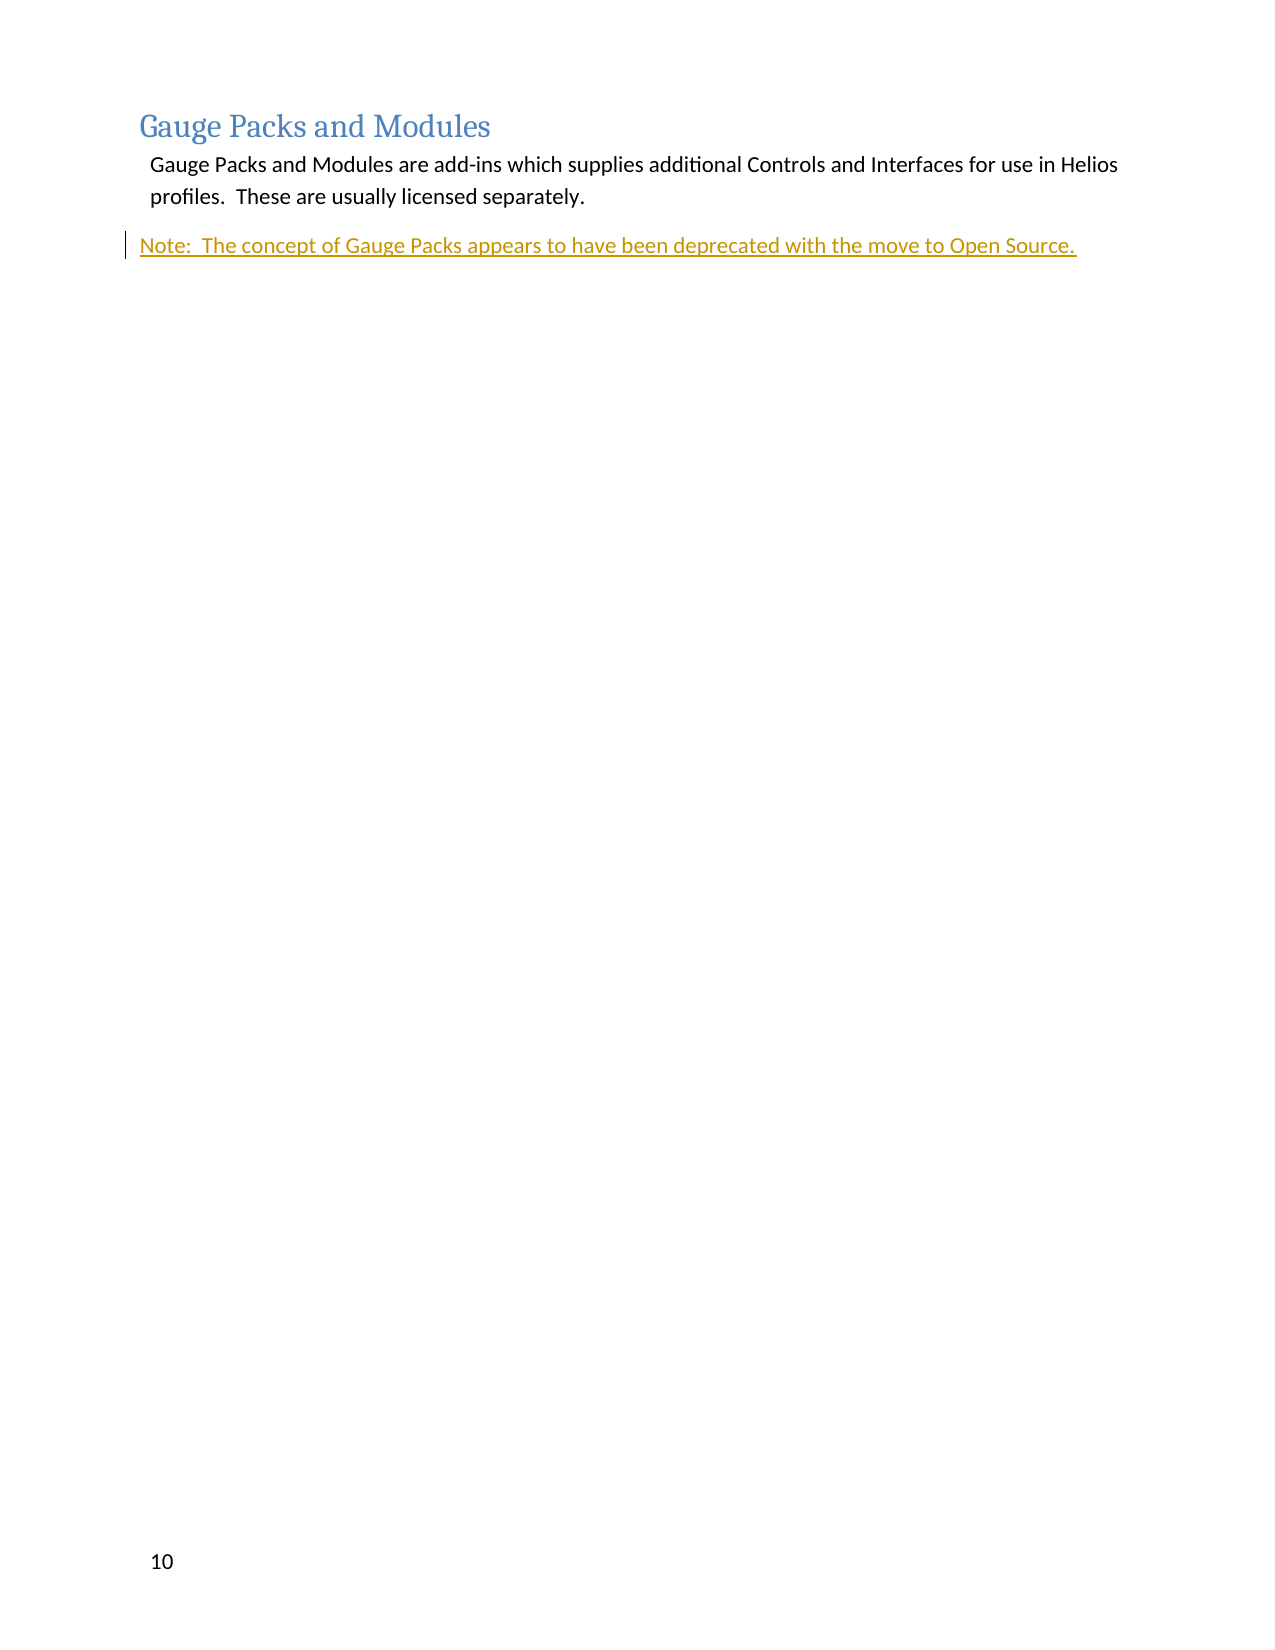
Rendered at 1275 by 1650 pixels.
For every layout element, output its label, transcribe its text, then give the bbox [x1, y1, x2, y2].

text Gauge Packs and Modules are add-ins which supplies additional Controls and Interfaces for use in Helios profiles. These are usually licensed separately. [150, 150, 1122, 210]
subtitle Gauge Packs and Modules [139, 107, 1137, 146]
